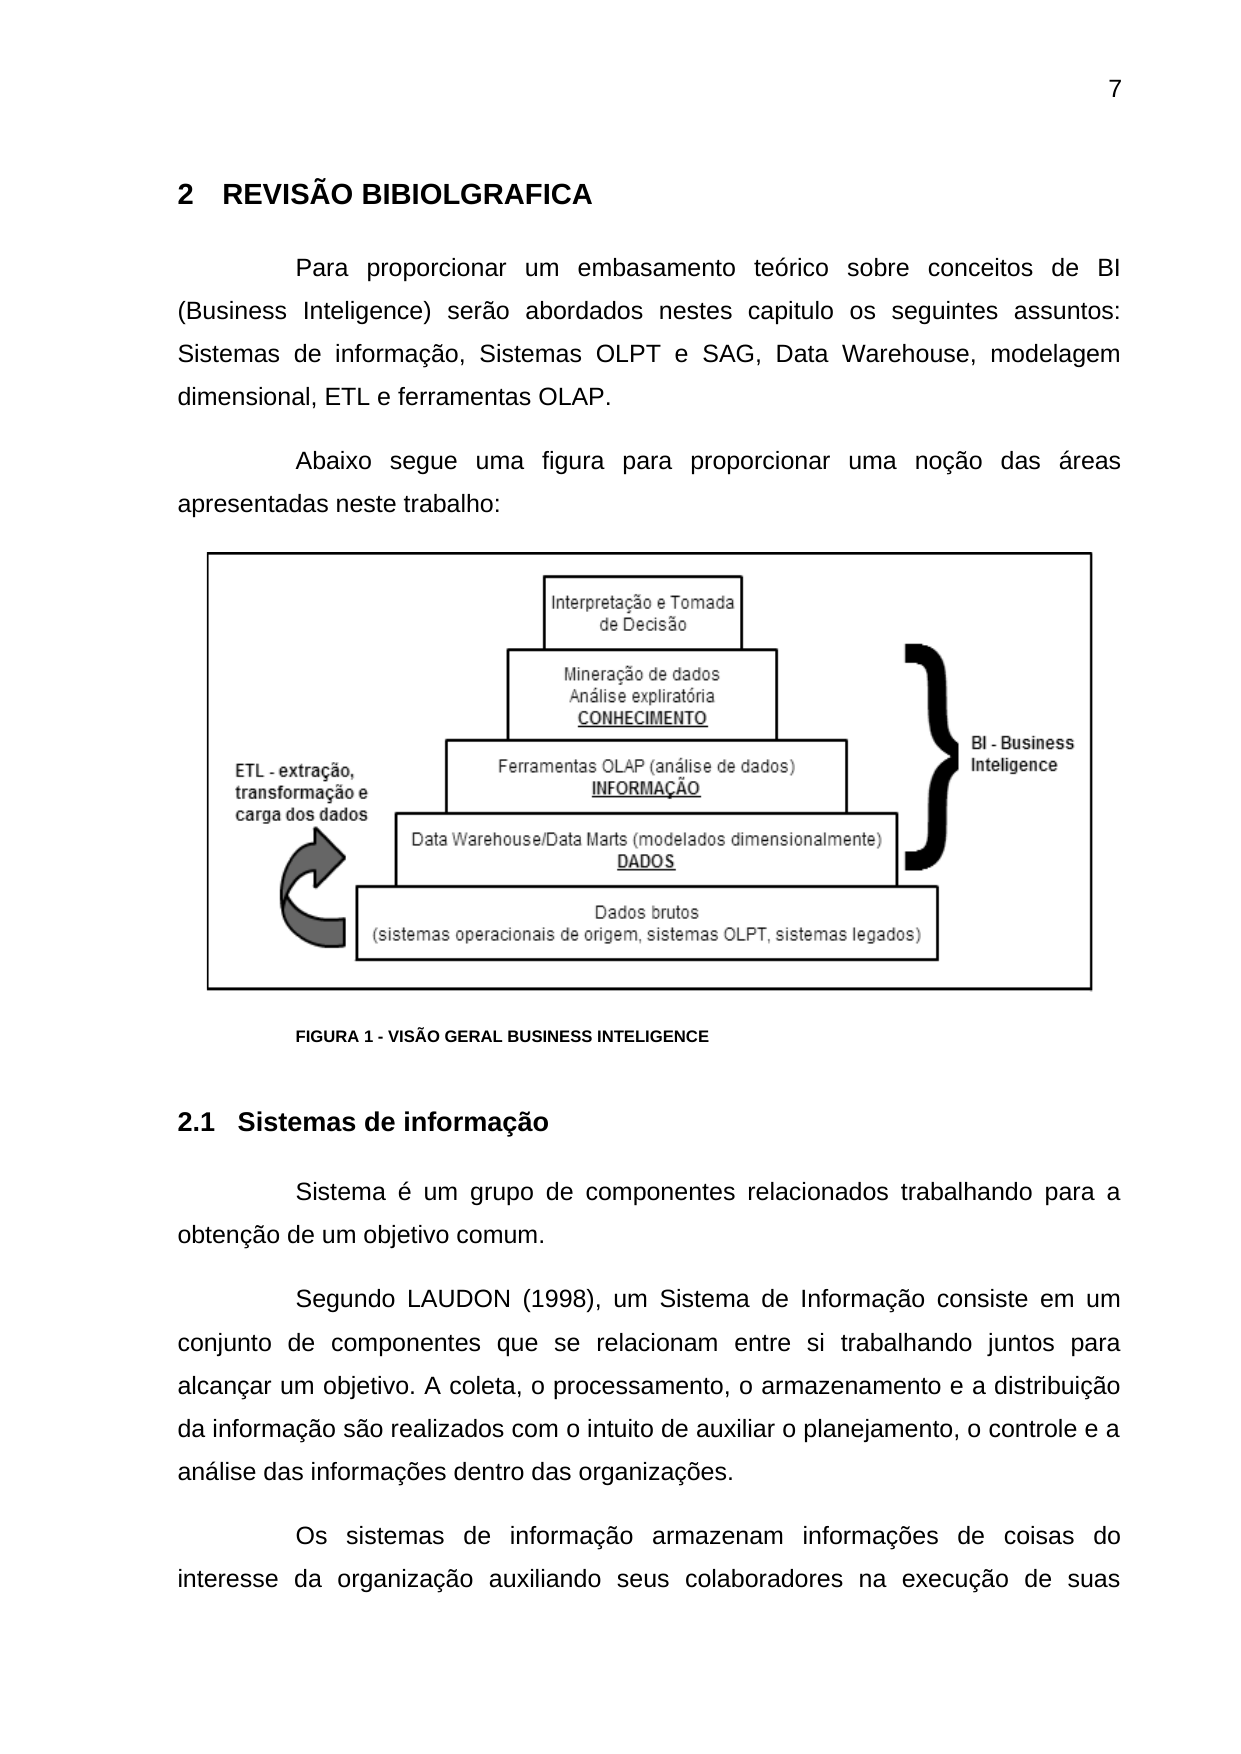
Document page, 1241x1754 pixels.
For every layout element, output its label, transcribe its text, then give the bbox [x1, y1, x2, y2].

subtitle Revisão Bibiolgrafica [177, 177, 1122, 211]
text Segundo LAUDON (1998), um Sistema de Informação consiste em um conjunto de componentes que se relacionam entre si trabalhando juntos para alcançar um objetivo. A coleta, o processamento, o armazenamento e a distribuição da informação são realizados com o intuito de auxiliar o planejamento, o controle e a análise das informações dentro das organizações. [177, 1284, 1122, 1486]
text Figura 1 - Visão geral business inteligence [177, 1027, 1122, 1046]
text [177, 1521, 1122, 1593]
subtitle Sistemas de informação [177, 1106, 1122, 1137]
picture [206, 552, 1093, 992]
text Abaixo segue uma figura para proporcionar uma noção das áreas apresentadas neste trabalho: [177, 446, 1122, 518]
text Para proporcionar um embasamento teórico sobre conceitos de BI (Business Inteligence) serão abordados nestes capitulo os seguintes assuntos: Sistemas de informação, Sistemas OLPT e SAG, Data Warehouse, modelagem dimensional, ETL e ferramentas OLAP. [177, 252, 1122, 411]
text Sistema é um grupo de componentes relacionados trabalhando para a obtenção de um objetivo comum. [177, 1177, 1122, 1249]
